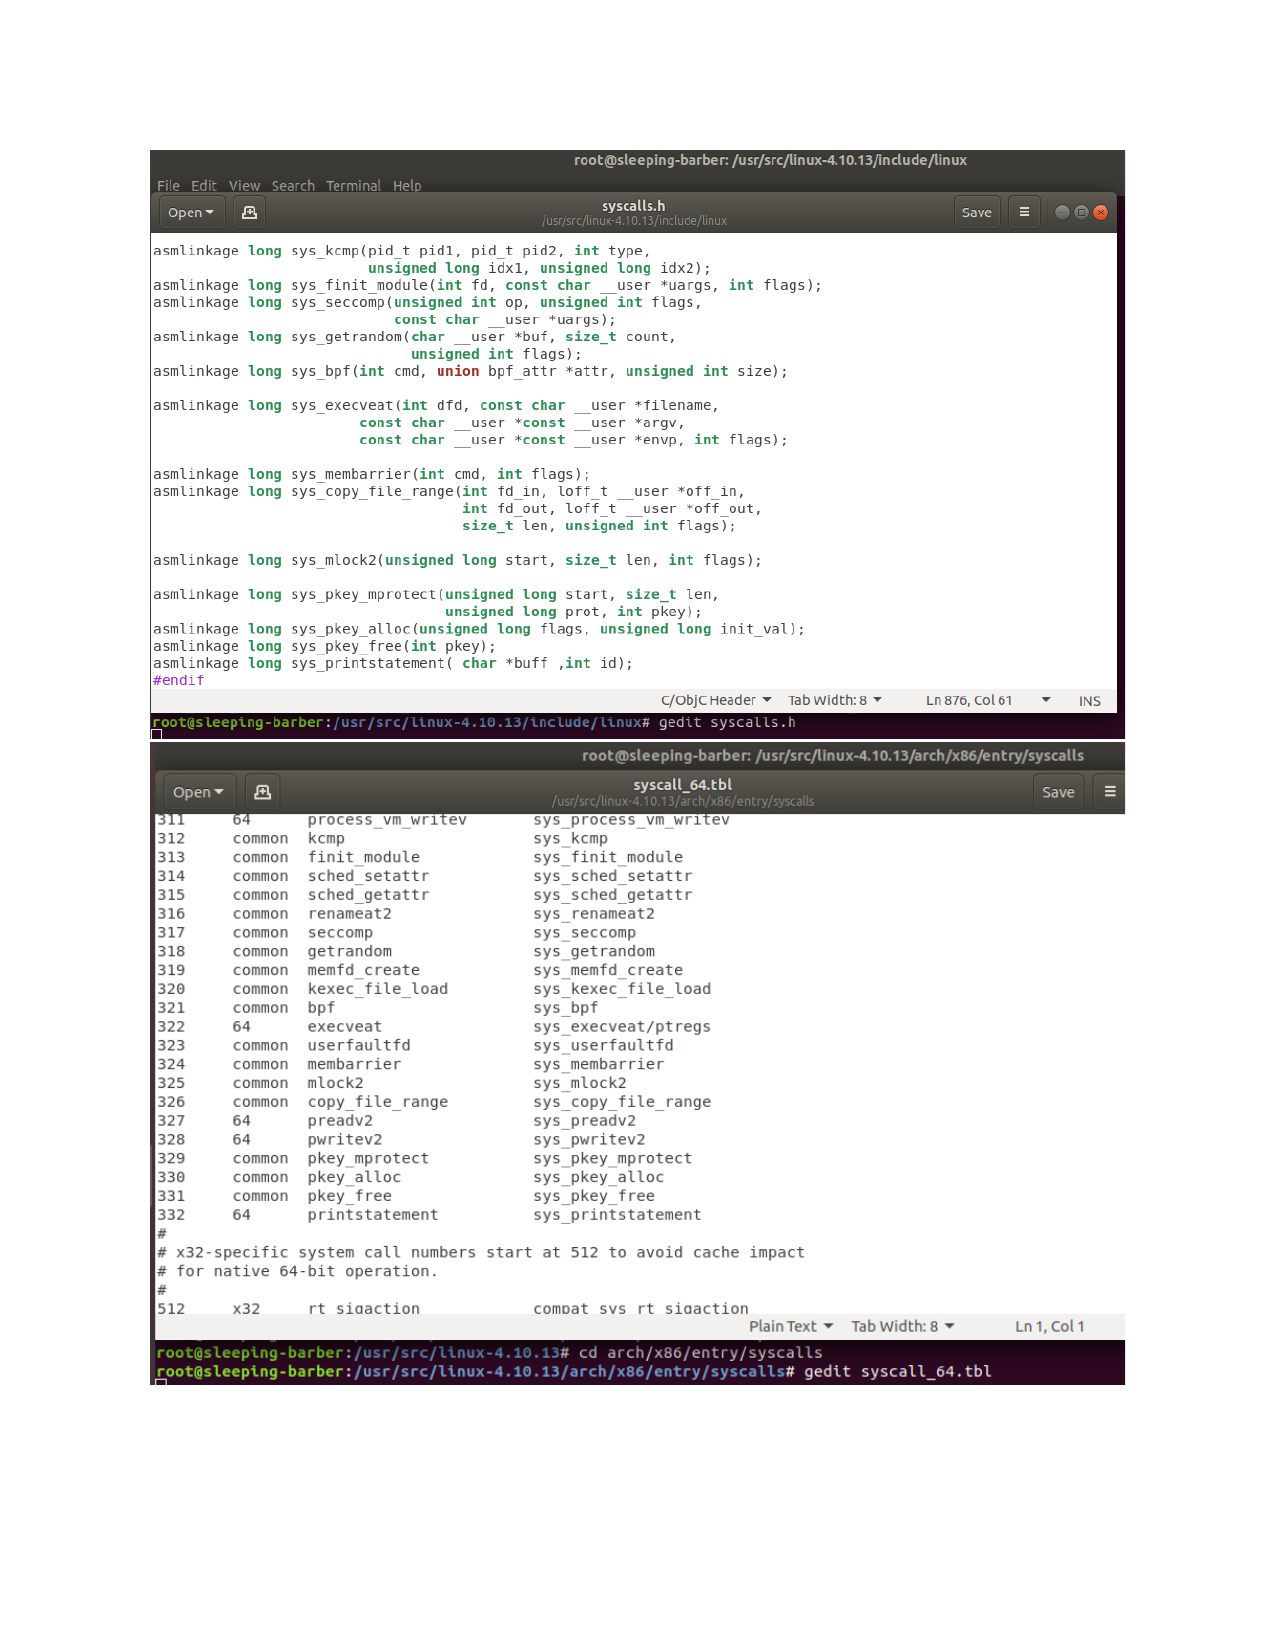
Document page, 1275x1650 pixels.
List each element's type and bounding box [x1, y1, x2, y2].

picture [150, 742, 1125, 1385]
picture [150, 150, 1125, 739]
